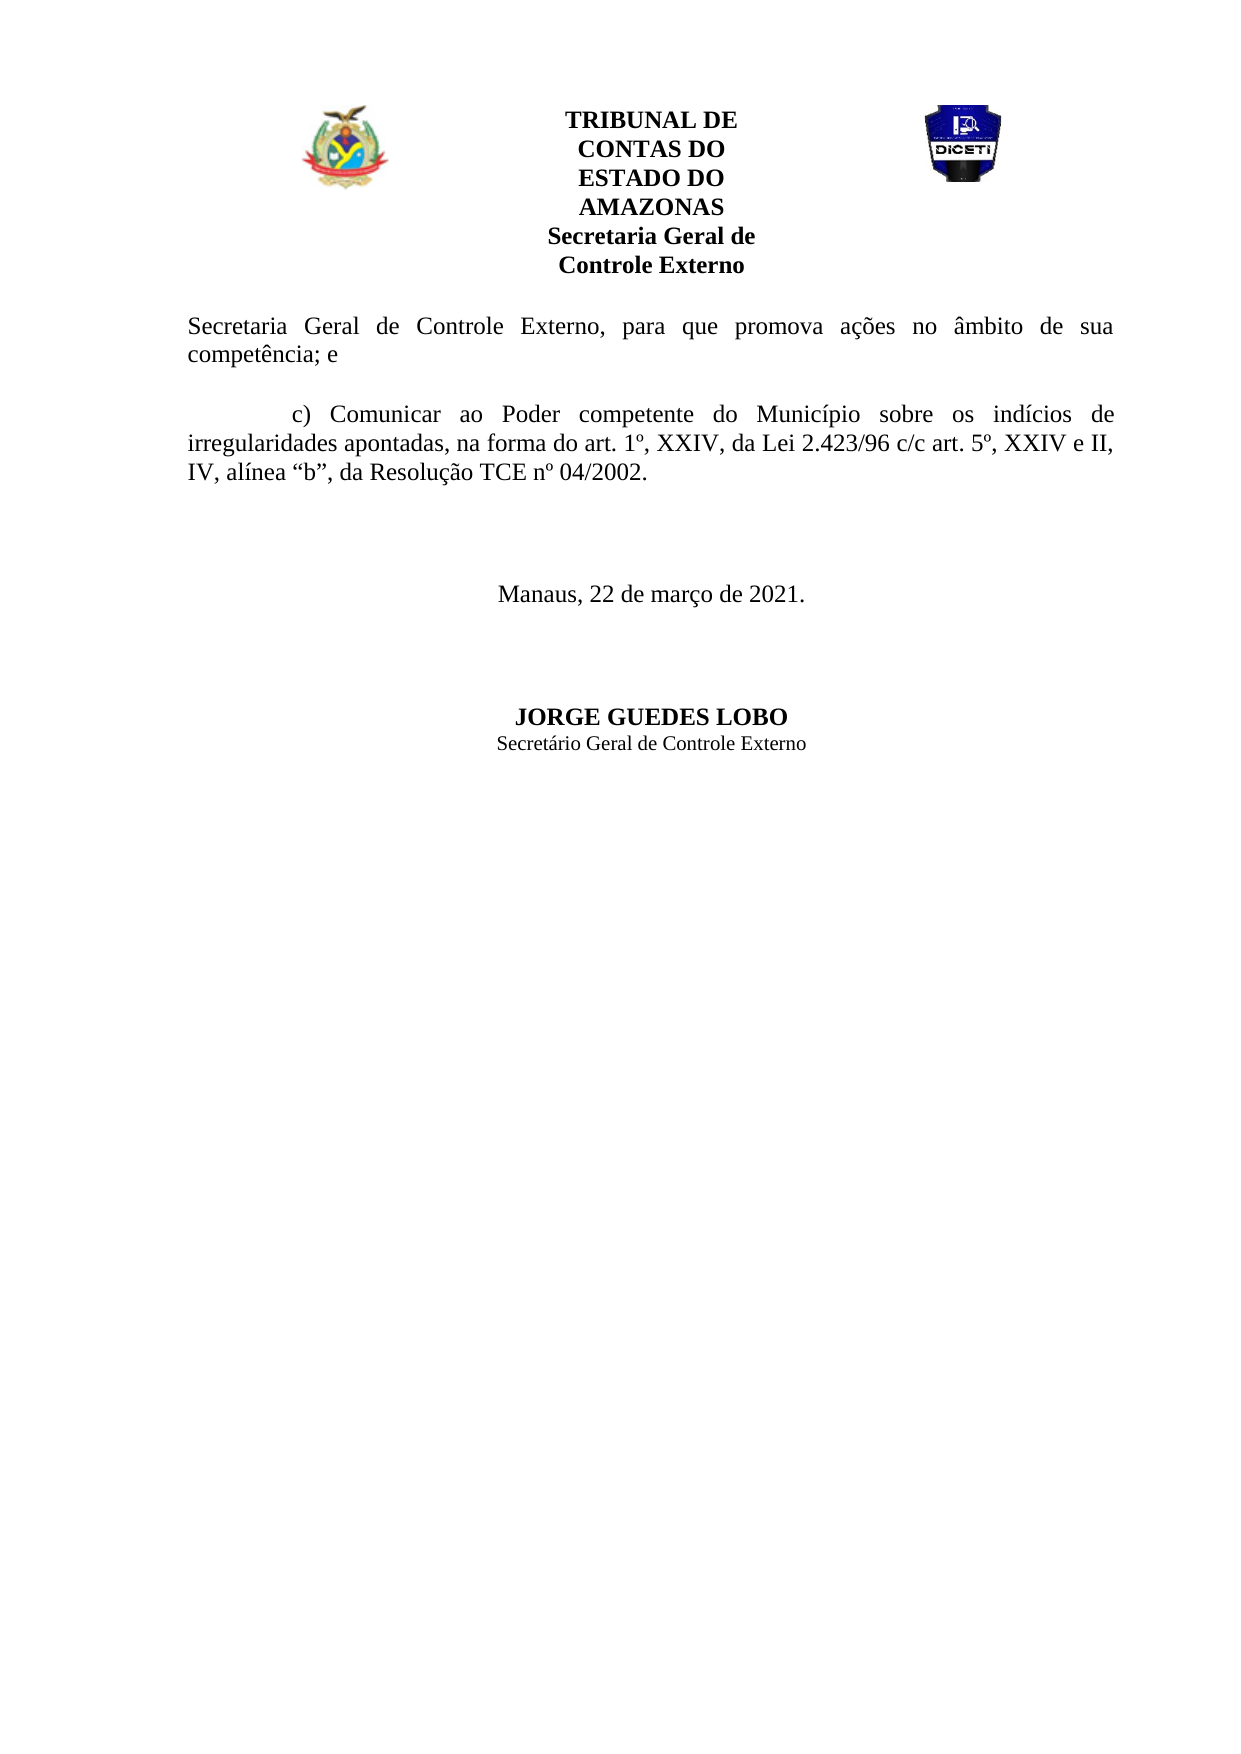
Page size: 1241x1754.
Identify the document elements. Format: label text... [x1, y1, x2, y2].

text Manaus, 22 de março de 2021. [187, 579, 1115, 608]
text Secretário Geral de Controle Externo [187, 731, 1115, 755]
text c) Comunicar ao Poder competente do Município sobre os indícios de irregularidades apontadas, na forma do art. 1º, XXIV, da Lei 2.423/96 c/c art. 5º, XXIV e II, IV, alínea “b”, da Resolução TCE nº 04/2002. [187, 399, 1115, 486]
text JORGE GUEDES LOBO [187, 702, 1115, 731]
picture [924, 105, 1002, 182]
picture [301, 105, 390, 190]
